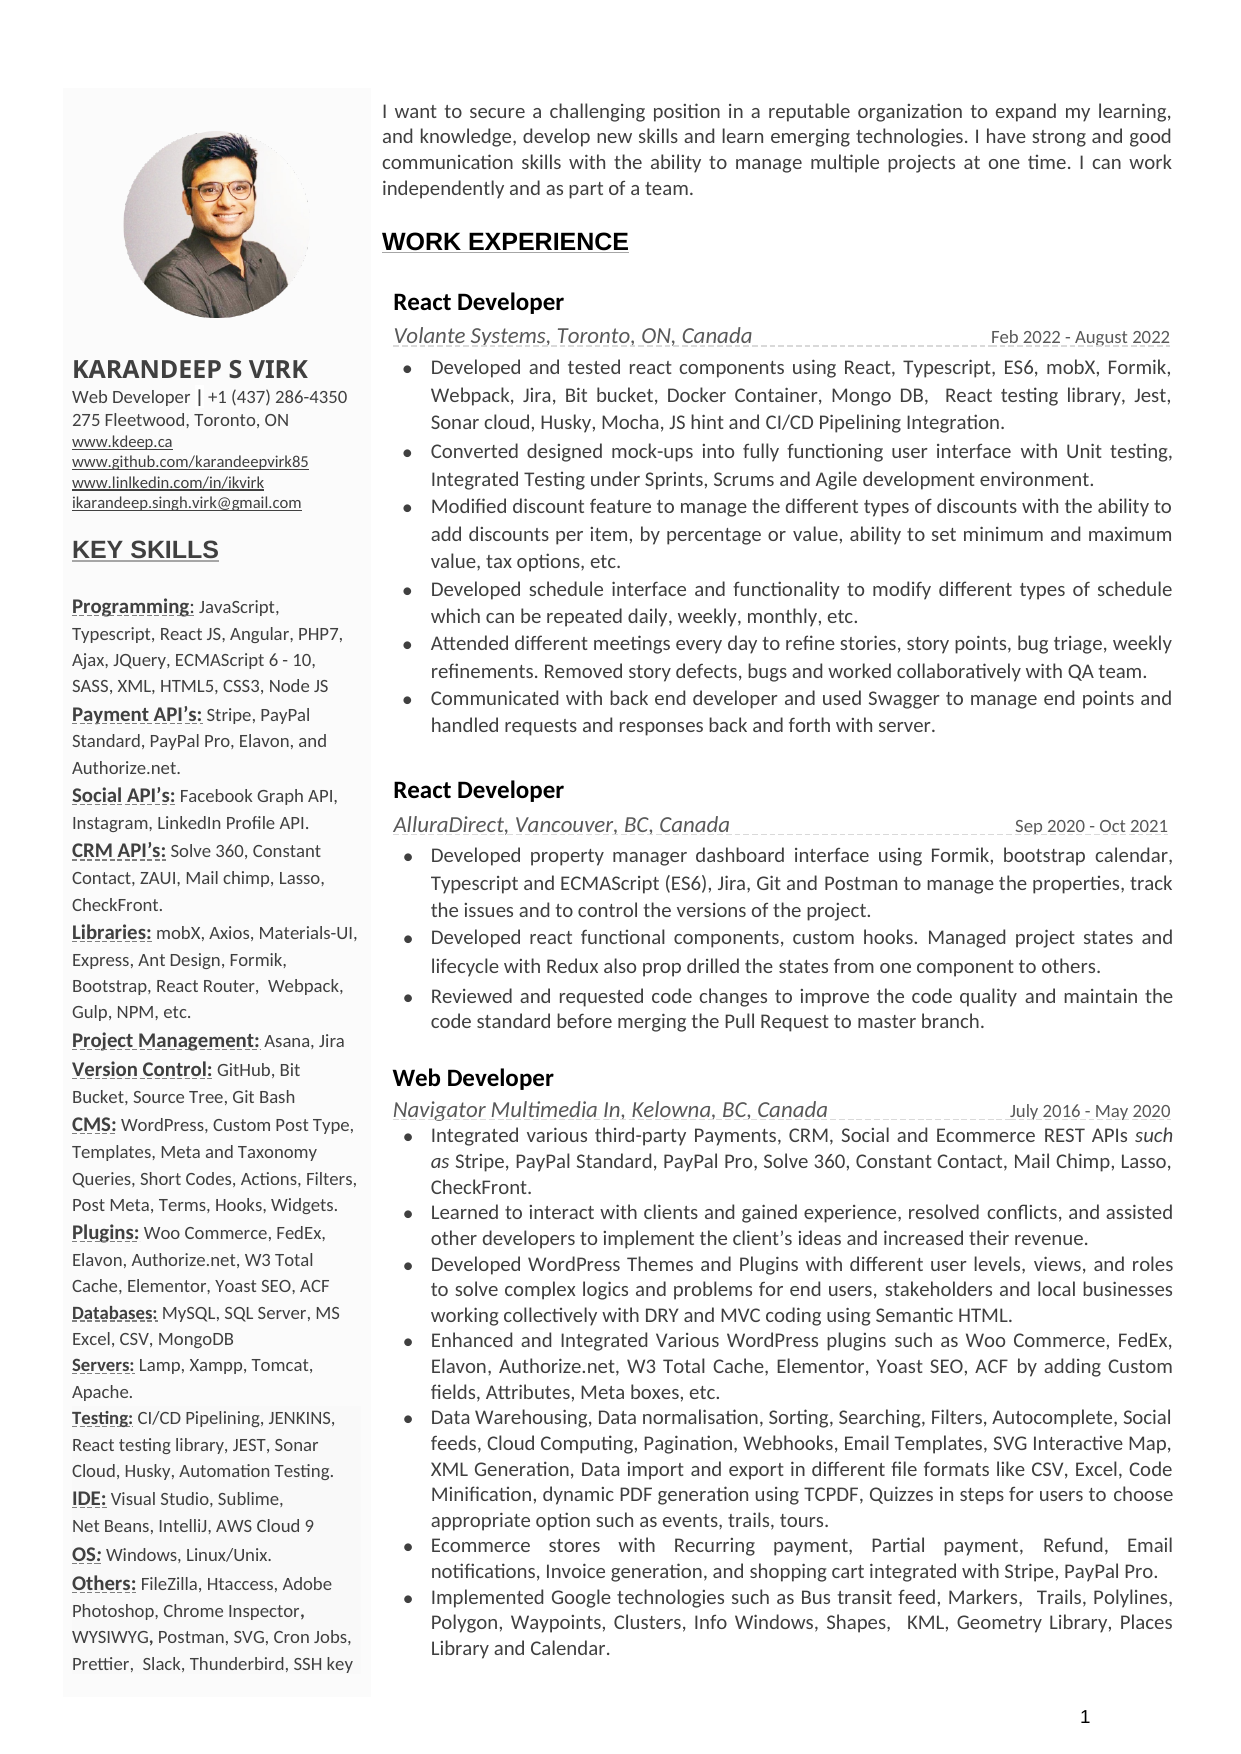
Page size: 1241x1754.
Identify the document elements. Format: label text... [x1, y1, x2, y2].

picture [123, 131, 310, 318]
